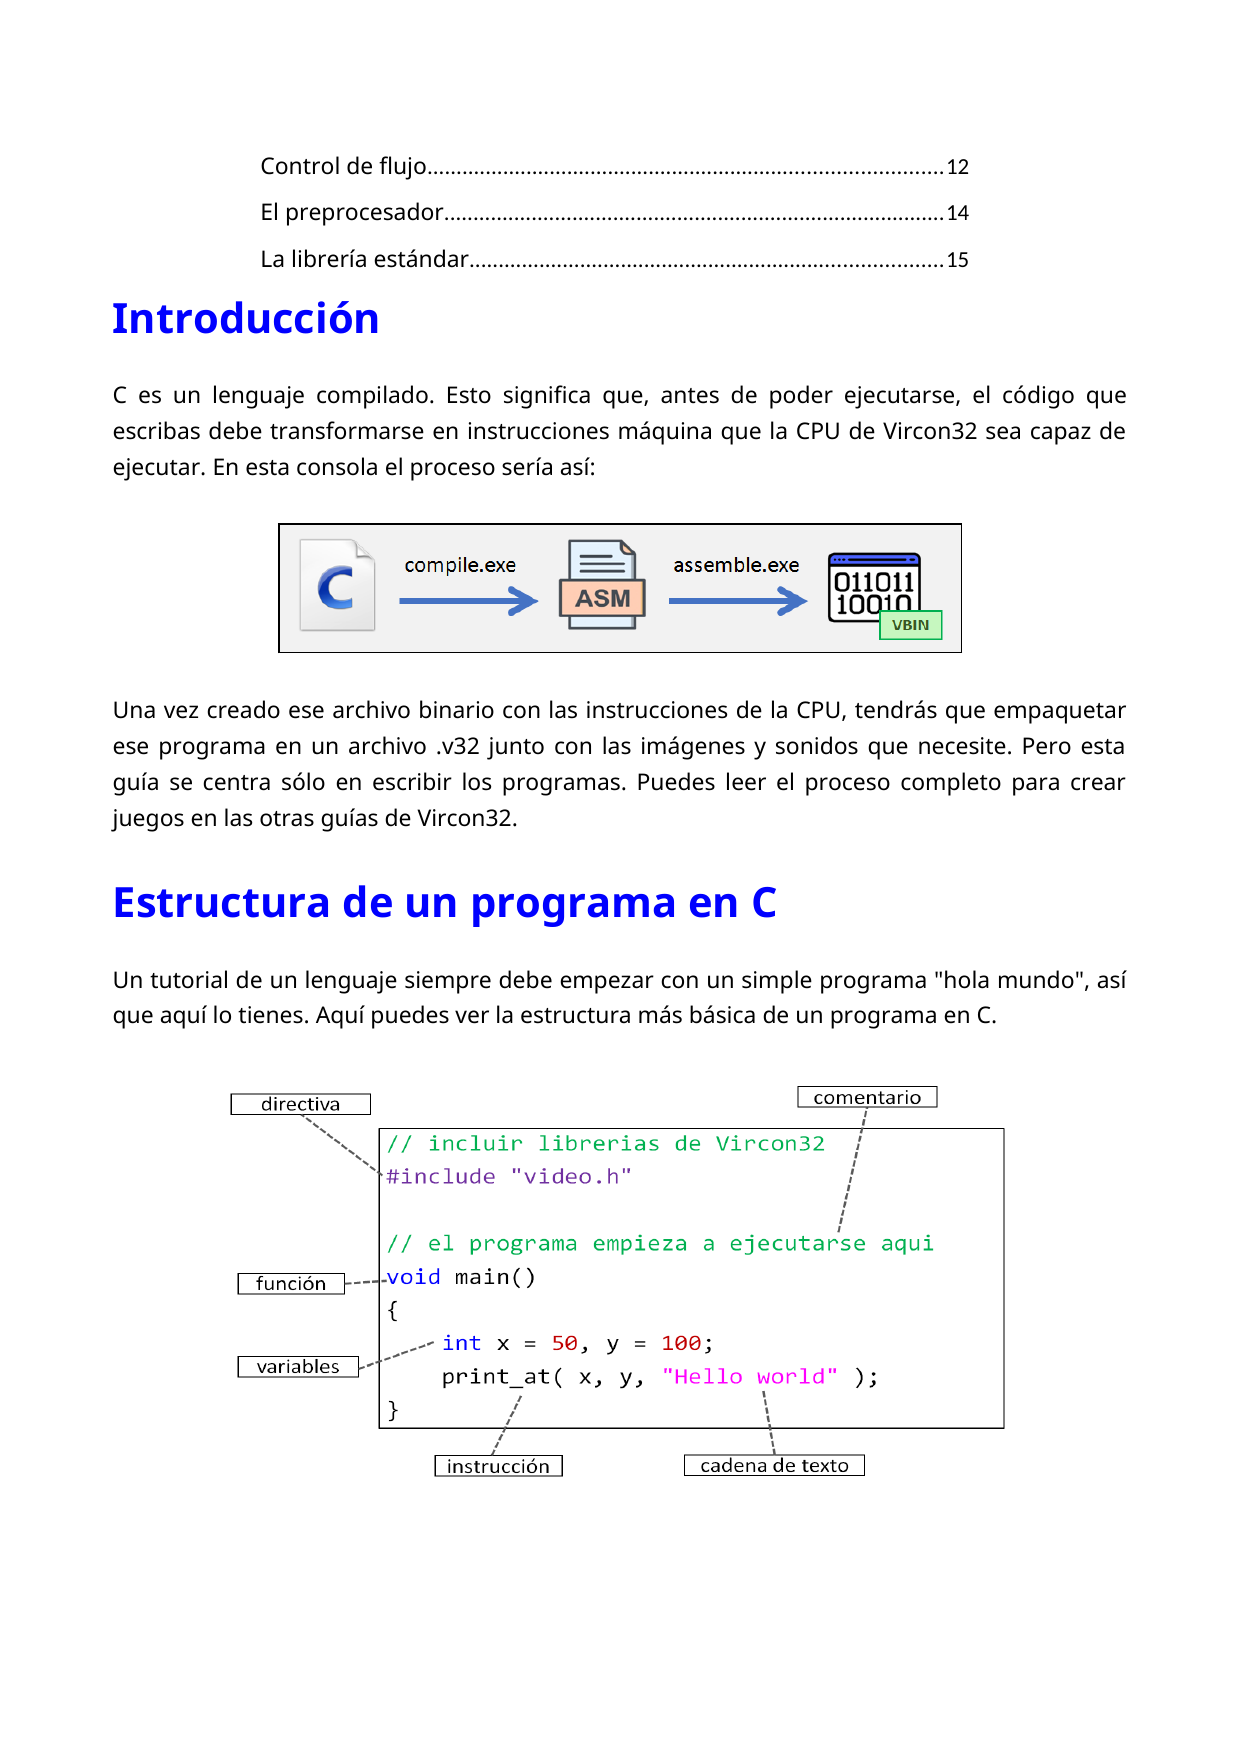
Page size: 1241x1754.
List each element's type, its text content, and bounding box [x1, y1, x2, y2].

text C es un lenguaje compilado. Esto significa que, antes de poder ejecutarse, el código que escribas debe transformarse en instrucciones máquina que la CPU de Vircon32 sea capaz de ejecutar. En esta consola el proceso sería así: [112, 379, 1128, 482]
subtitle Estructura de un programa en C [112, 873, 1128, 930]
text Un tutorial de un lenguaje siempre debe empezar con un simple programa "hola mundo", así que aquí lo tienes. Aquí puedes ver la estructura más básica de un programa en C. [112, 963, 1128, 1031]
text Una vez creado ese archivo binario con las instrucciones de la CPU, tendrás que empaquetar ese programa en un archivo .v32 junto con las imágenes y sonidos que necesite. Pero esta guía se centra sólo en escribir los programas. Puedes leer el proceso completo para crear juegos en las otras guías de Vircon32. [112, 694, 1128, 833]
subtitle Introducción [112, 289, 1128, 346]
picture [205, 1071, 1035, 1491]
text El preprocesador 14 [260, 196, 1128, 228]
picture [280, 525, 961, 652]
text La librería estándar 15 [260, 243, 1128, 274]
text Control de flujo 12 [260, 150, 1128, 181]
